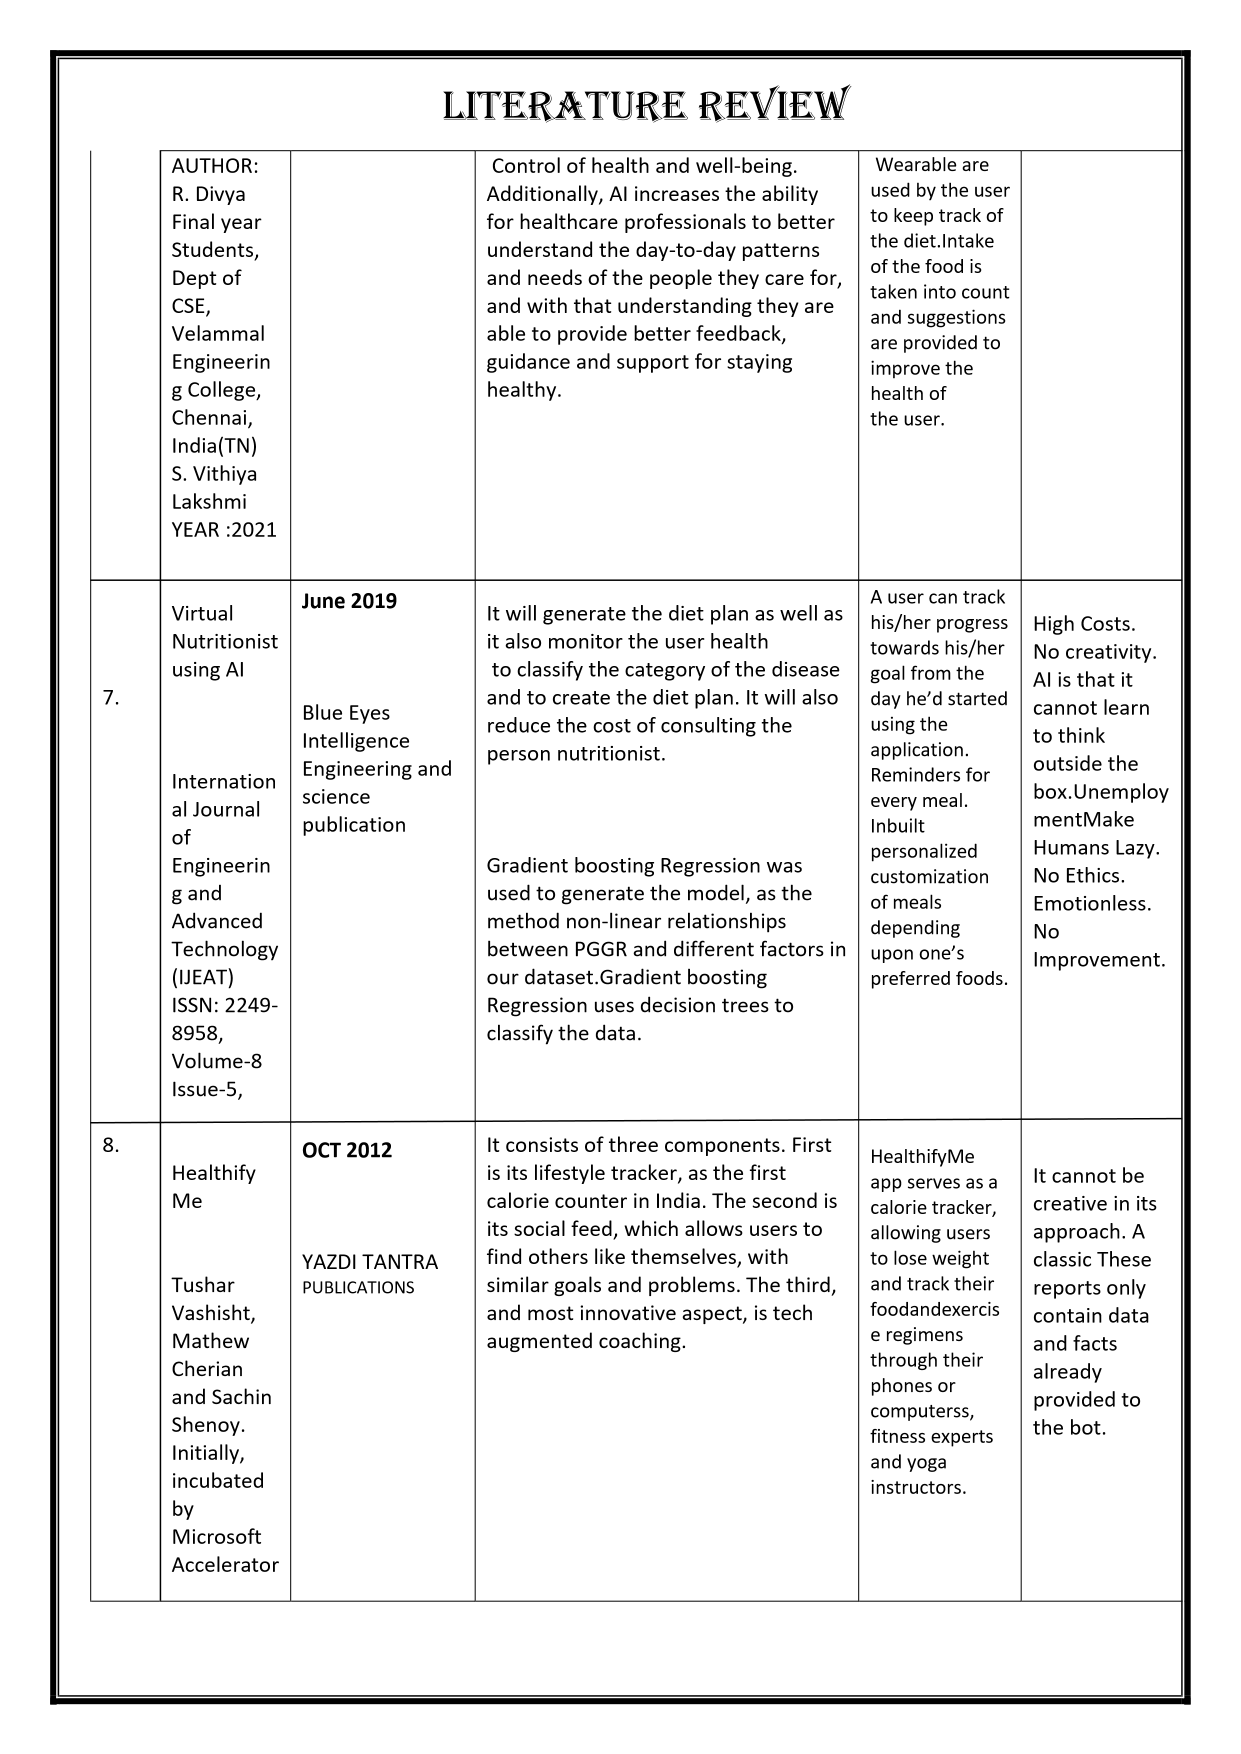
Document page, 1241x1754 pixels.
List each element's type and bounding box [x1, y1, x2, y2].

picture [49, 49, 1191, 1705]
